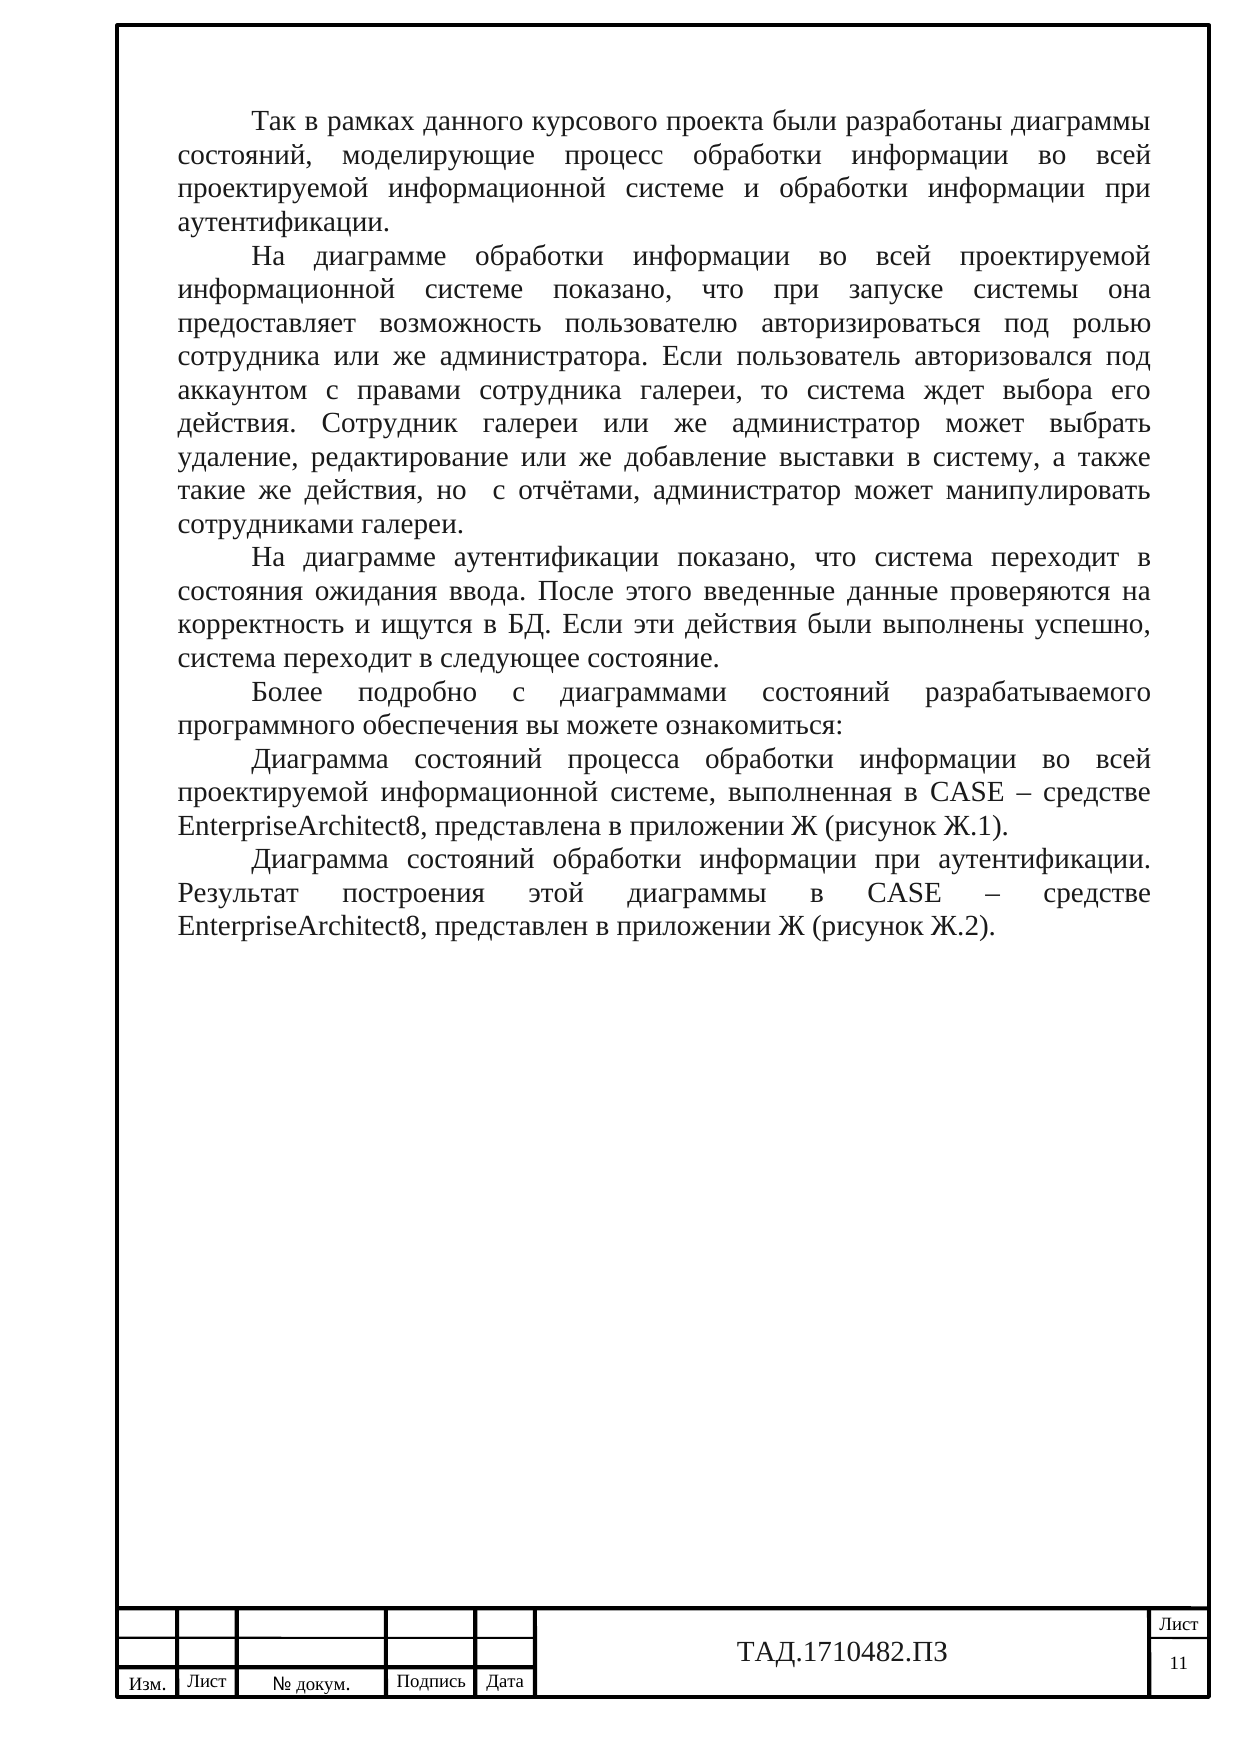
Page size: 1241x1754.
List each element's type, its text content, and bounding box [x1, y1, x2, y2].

text Диаграмма состояний процесса обработки информации во всей проектируемой информационной системе, выполненная в CASE – средстве EnterpriseArchitect8, представлена в приложении Ж (рисунок Ж.1). [177, 741, 1152, 841]
text Диаграмма состояний обработки информации при аутентификации. Результат построения этой диаграммы в CASE – средстве EnterpriseArchitect8, представлен в приложении Ж (рисунок Ж.2). [177, 841, 1152, 942]
text На диаграмме обработки информации во всей проектируемой информационной системе показано, что при запуске системы она предоставляет возможность пользователю авторизироваться под ролью сотрудника или же администратора. Если пользователь авторизовался под аккаунтом с правами сотрудника галереи, то система ждет выбора его действия. Сотрудник галереи или же администратор может выбрать удаление, редактирование или же добавление выставки в систему, а также такие же действия, но с отчётами, администратор может манипулировать сотрудниками галереи. [177, 238, 1152, 539]
text Так в рамках данного курсового проекта были разработаны диаграммы состояний, моделирующие процесс обработки информации во всей проектируемой информационной системе и обработки информации при аутентификации. [177, 103, 1152, 238]
text На диаграмме аутентификации показано, что система переходит в состояния ожидания ввода. После этого введенные данные проверяются на корректность и ищутся в БД. Если эти действия были выполнены успешно, система переходит в следующее состояние. [177, 539, 1152, 674]
text Более подробно с диаграммами состояний разрабатываемого программного обеспечения вы можете ознакомиться: [177, 674, 1152, 741]
